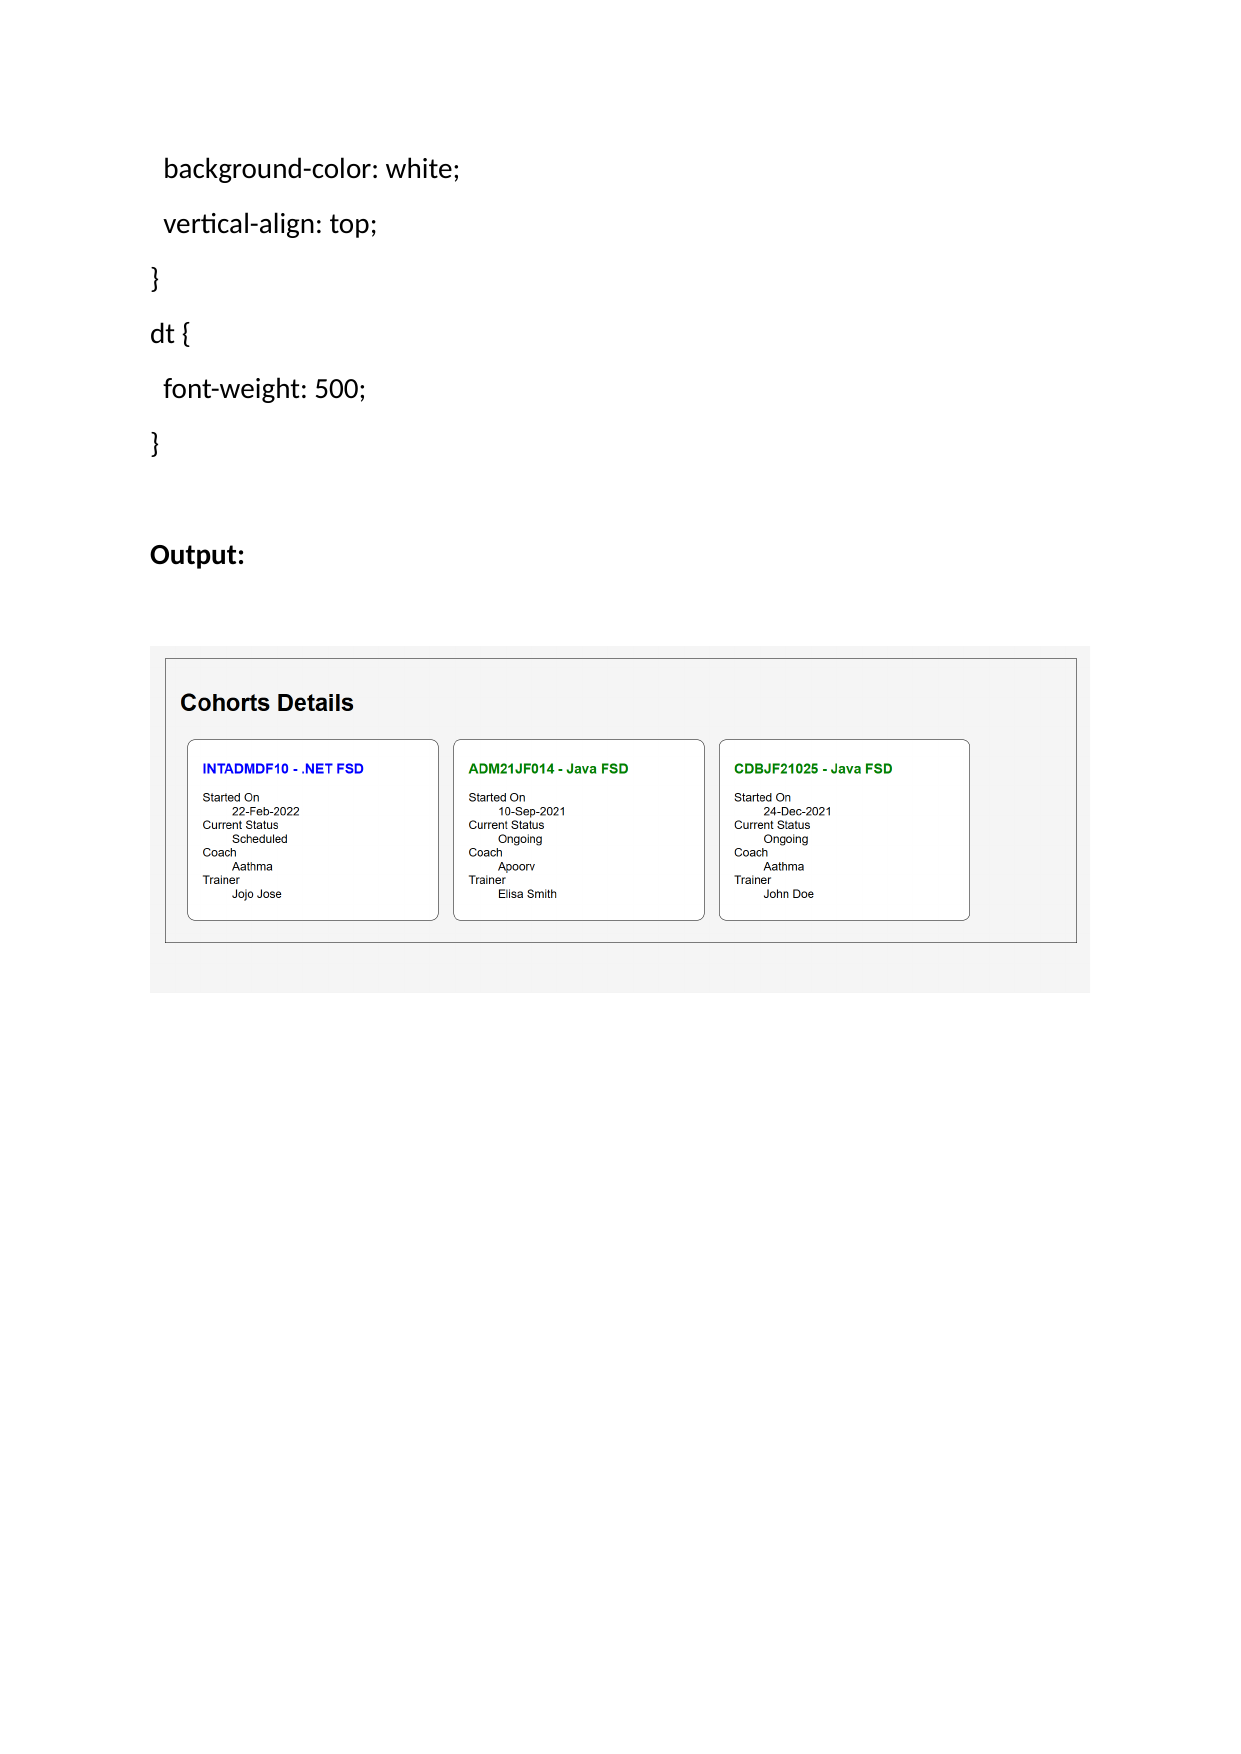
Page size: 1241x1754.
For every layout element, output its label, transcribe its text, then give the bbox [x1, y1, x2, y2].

text dt { [150, 315, 1090, 351]
text font-weight: 500; [150, 370, 1090, 406]
text } [150, 426, 1090, 461]
text Output: [150, 536, 1090, 571]
text background-color: white; [150, 150, 1090, 186]
text } [150, 260, 1090, 296]
picture [150, 646, 1091, 993]
text vertical-align: top; [150, 205, 1090, 241]
